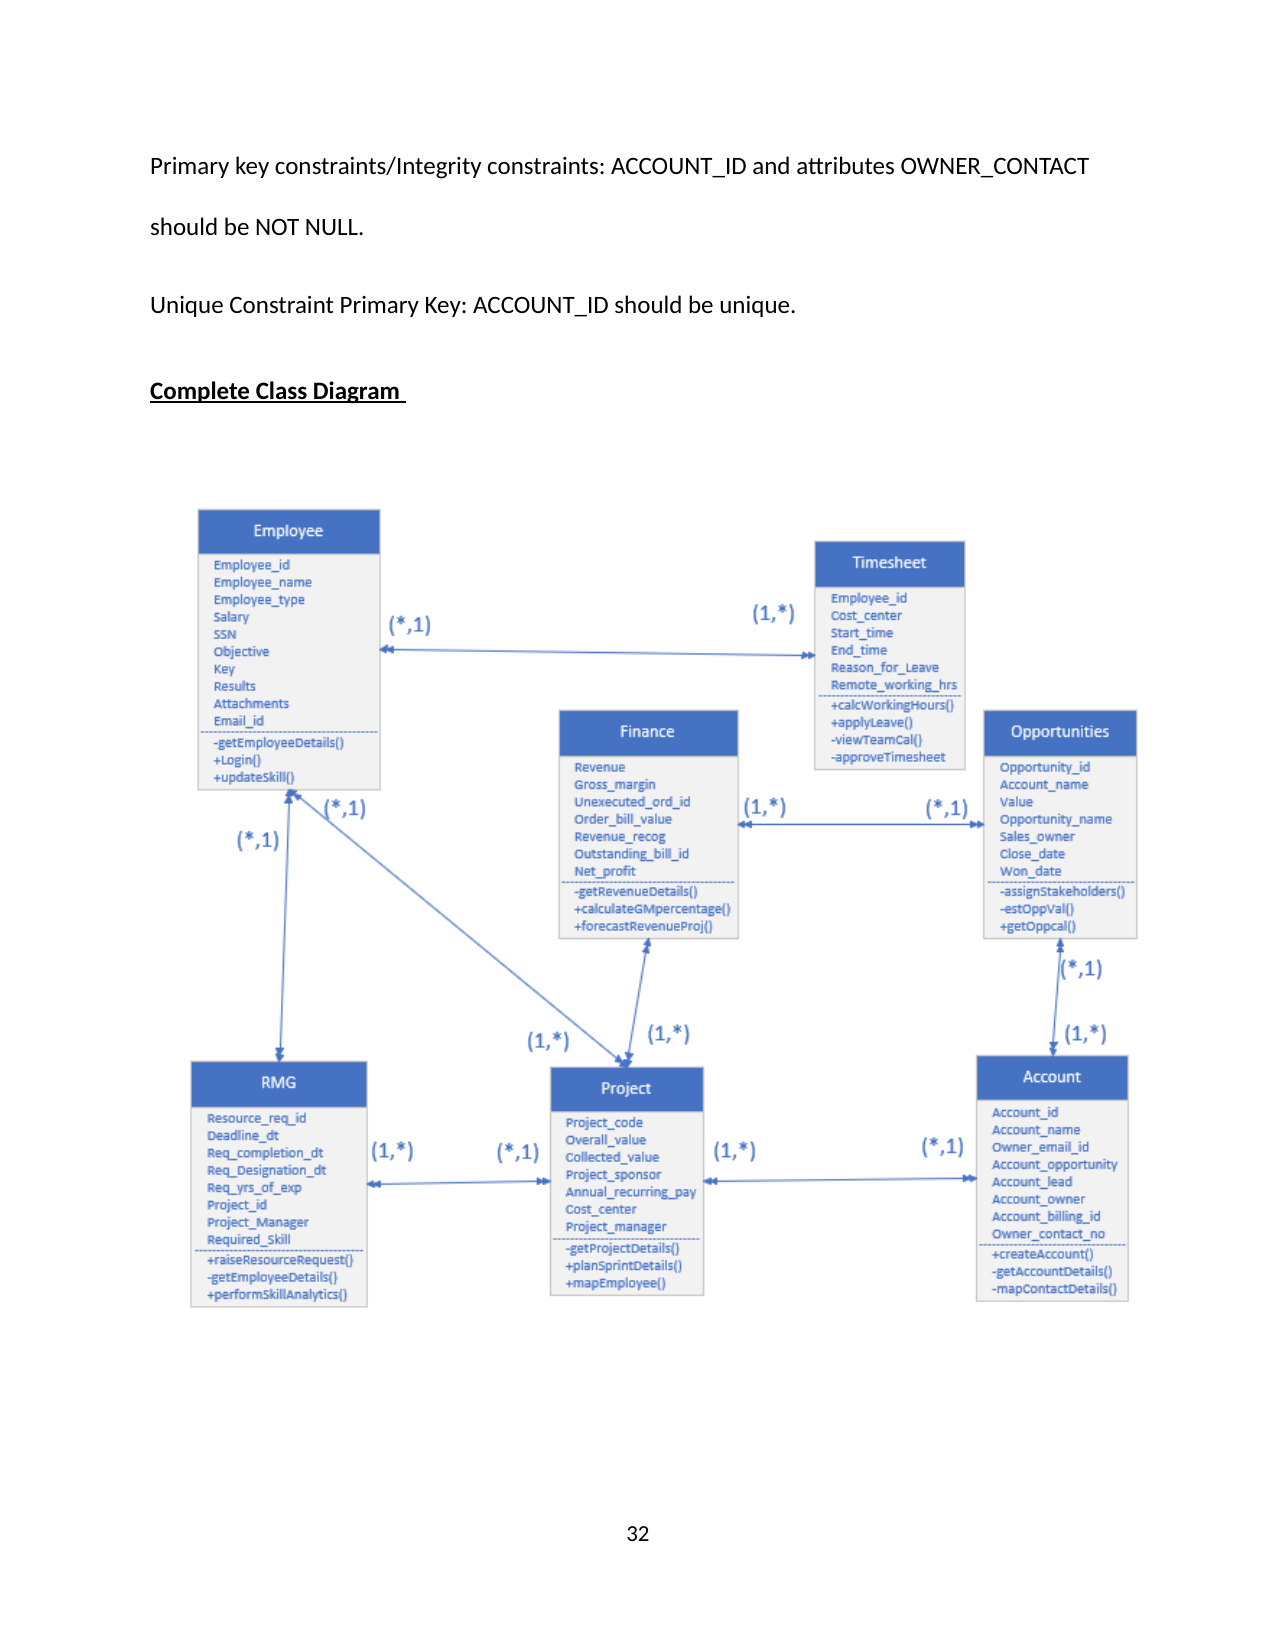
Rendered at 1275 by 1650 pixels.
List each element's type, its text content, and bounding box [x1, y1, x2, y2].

picture [150, 496, 1158, 1318]
text Primary key constraints/Integrity constraints: ACCOUNT_ID and attributes OWNER_CONTACT should be NOT NULL. [150, 150, 1125, 242]
subtitle Complete Class Diagram [150, 375, 1125, 405]
text Unique Constraint Primary Key: ACCOUNT_ID should be unique. [150, 289, 1125, 319]
